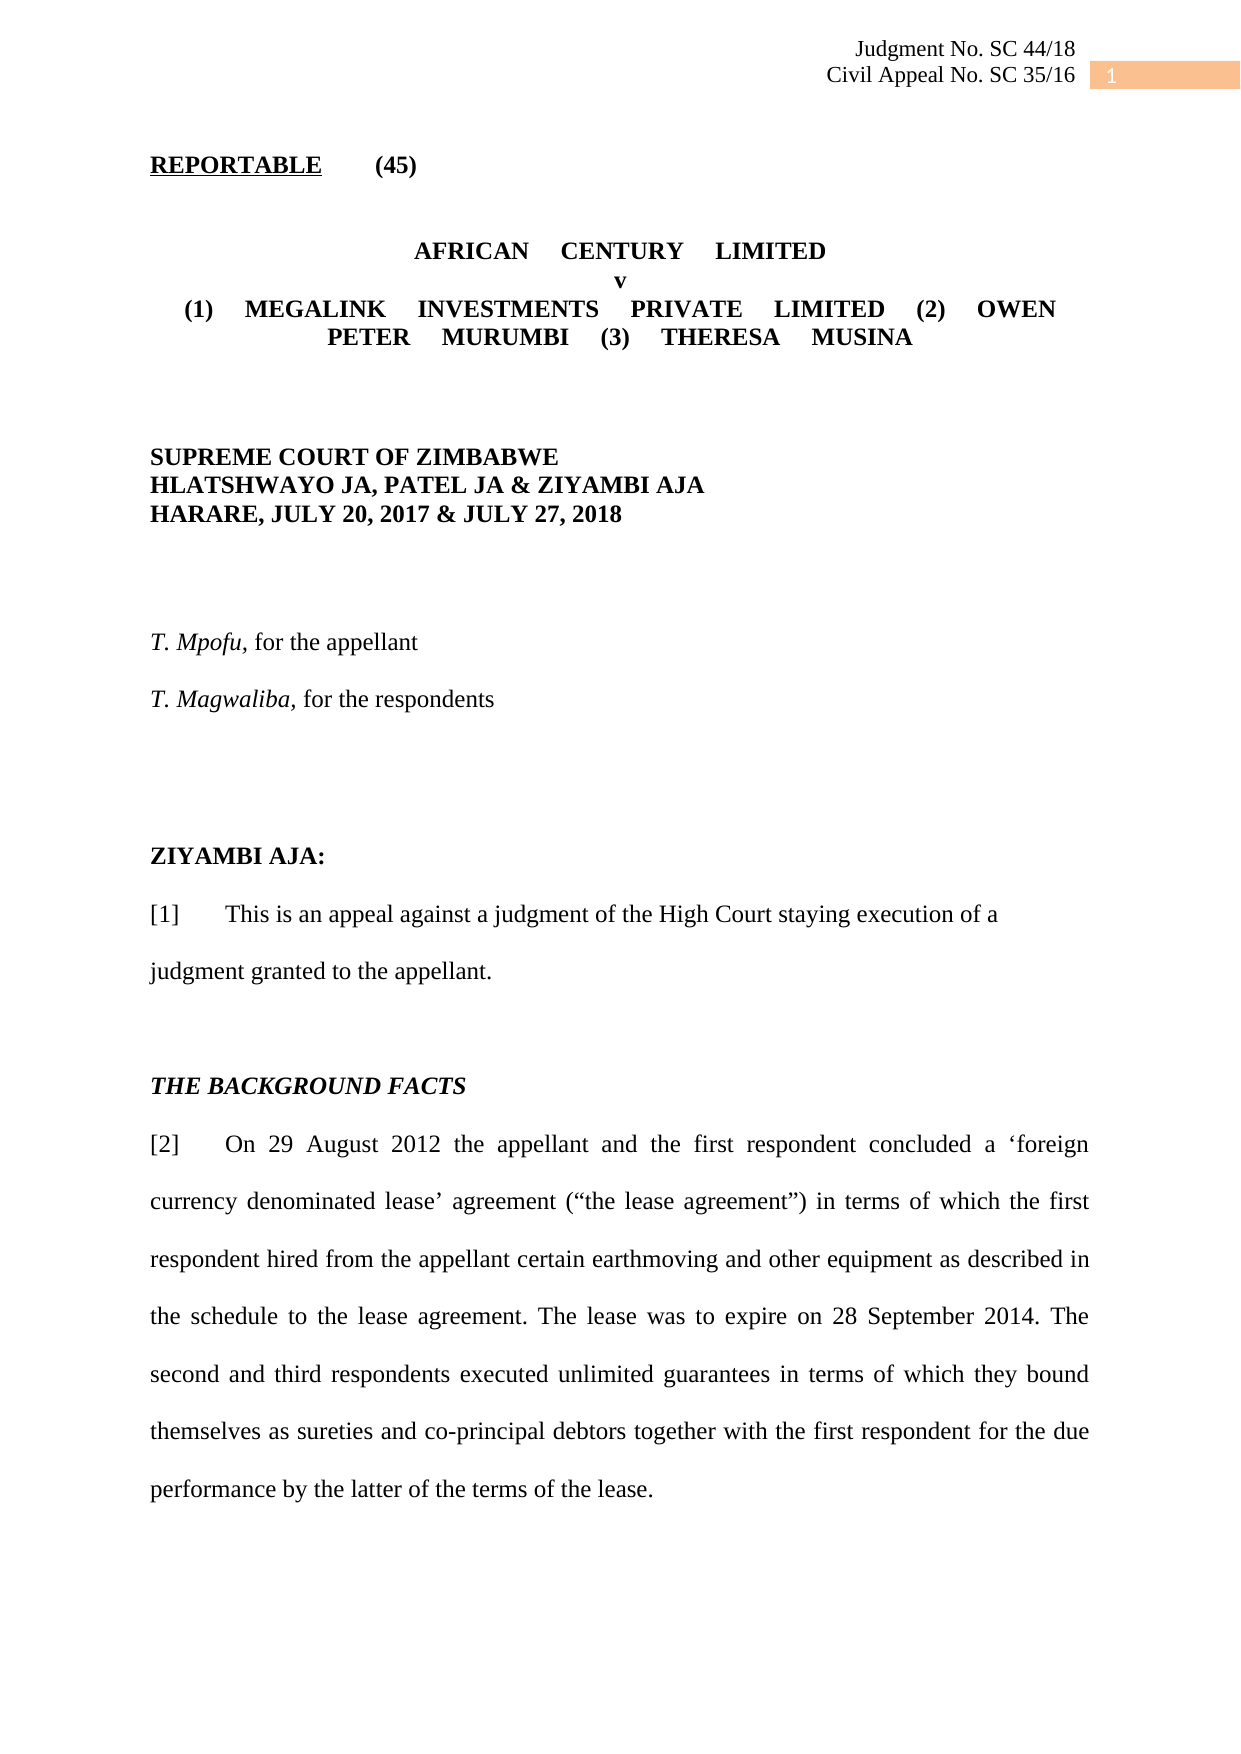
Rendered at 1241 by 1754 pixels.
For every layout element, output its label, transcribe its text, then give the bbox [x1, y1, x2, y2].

text v [150, 265, 1090, 294]
text (1) MEGALINK INVESTMENTS PRIVATE LIMITED (2) OWEN PETER MURUMBI (3) THERESA MUSINA [150, 294, 1090, 351]
text THE BACKGROUND FACTS [150, 1071, 1090, 1100]
text HARARE, JULY 20, 2017 & JULY 27, 2018 [150, 499, 1090, 528]
text [1] This is an appeal against a judgment of the High Court staying execution of a judgment granted to the appellant. [150, 899, 1090, 985]
text SUPREME COURT OF ZIMBABWE [150, 442, 1090, 471]
text [2] On 29 August 2012 the appellant and the first respondent concluded a ‘foreign currency denominated lease’ agreement (“the lease agreement”) in terms of which the first respondent hired from the appellant certain earthmoving and other equipment as described in the schedule to the lease agreement. The lease was to expire on 28 September 2014. The second and third respondents executed unlimited guarantees in terms of which they bound themselves as sureties and co-principal debtors together with the first respondent for the due performance by the latter of the terms of the lease. [150, 1129, 1090, 1502]
text T. Mpofu, for the appellant [150, 627, 1090, 656]
text T. Magwaliba, for the respondents [150, 684, 1090, 713]
text HLATSHWAYO JA, PATEL JA & ZIYAMBI AJA [150, 471, 1090, 499]
text REPORTABLE (45) [150, 150, 1090, 179]
text AFRICAN CENTURY LIMITED [150, 236, 1090, 265]
text ZIYAMBI AJA: [150, 841, 1090, 870]
